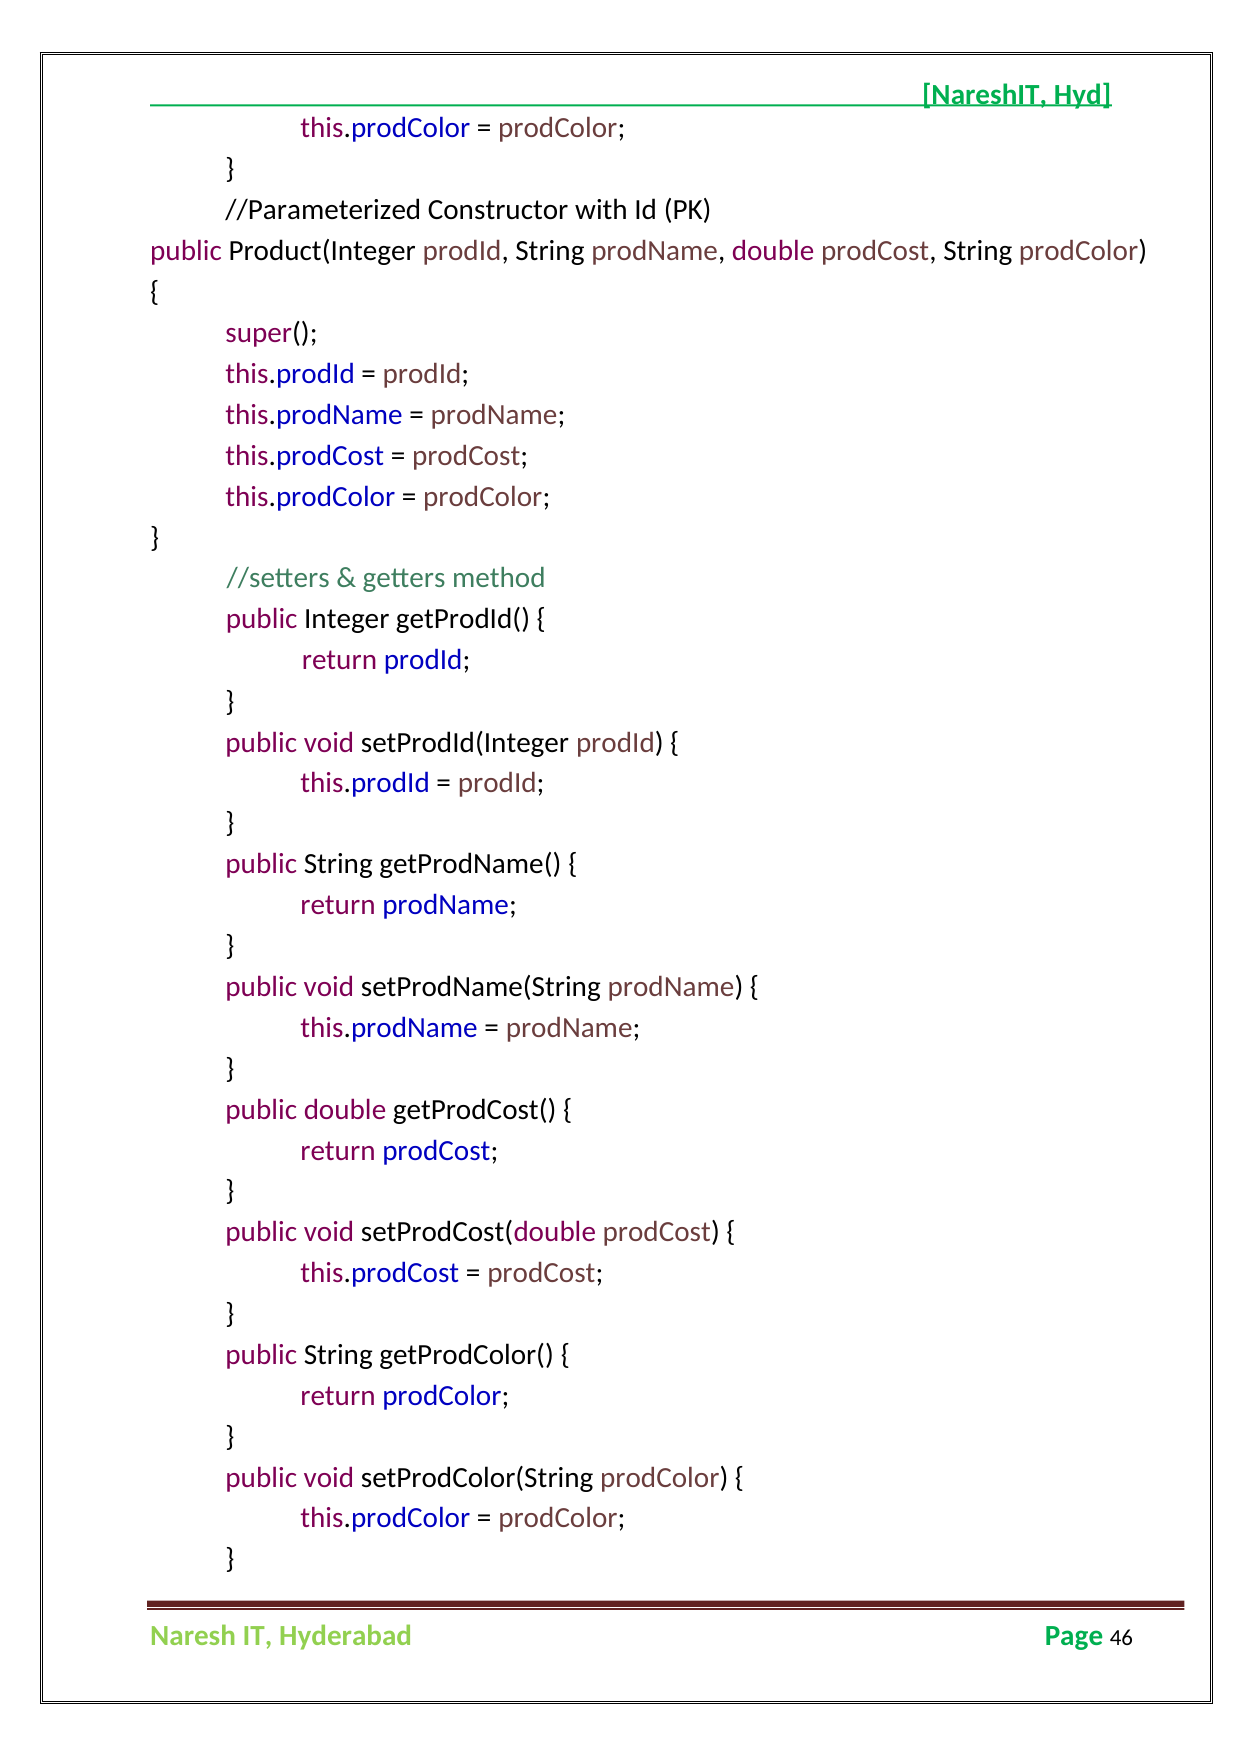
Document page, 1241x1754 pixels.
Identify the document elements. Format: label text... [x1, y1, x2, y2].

text } [225, 1050, 1210, 1086]
text { [150, 273, 1210, 308]
text } [225, 683, 1210, 718]
text super(); [225, 314, 1210, 349]
text public void setProdId(Integer prodId) { this.prodId = prodId; [225, 724, 698, 799]
text public String getProdName() { return prodName; [225, 845, 578, 922]
text } [225, 1540, 1210, 1576]
text } [225, 1418, 1210, 1454]
text } [225, 927, 1210, 963]
text public void setProdCost(double prodCost) { this.prodCost = prodCost; [225, 1213, 864, 1290]
text //setters & getters method public Integer getProdId() { return prodId; [225, 559, 547, 677]
text this.prodId = prodId; this.prodName = prodName; this.prodCost = prodCost; this.prodColor = prodColor; [225, 355, 566, 513]
text public void setProdColor(String prodColor) { this.prodColor = prodColor; [225, 1459, 747, 1535]
text } [225, 1295, 1210, 1331]
text this.prodColor = prodColor; [300, 109, 1210, 144]
text public void setProdName(String prodName) { this.prodName = prodName; [225, 968, 761, 1045]
text //Parameterized Constructor with Id (PK) [225, 191, 1210, 226]
text } [150, 519, 1210, 554]
text public String getProdColor() { return prodColor; [225, 1336, 571, 1413]
text public double getProdCost() { return prodCost; [225, 1091, 573, 1167]
text } [225, 150, 1210, 185]
text public Product(Integer prodId, String prodName, double prodCost, String prodColor) [150, 232, 1210, 267]
text } [225, 1172, 1210, 1208]
text } [225, 804, 1210, 840]
